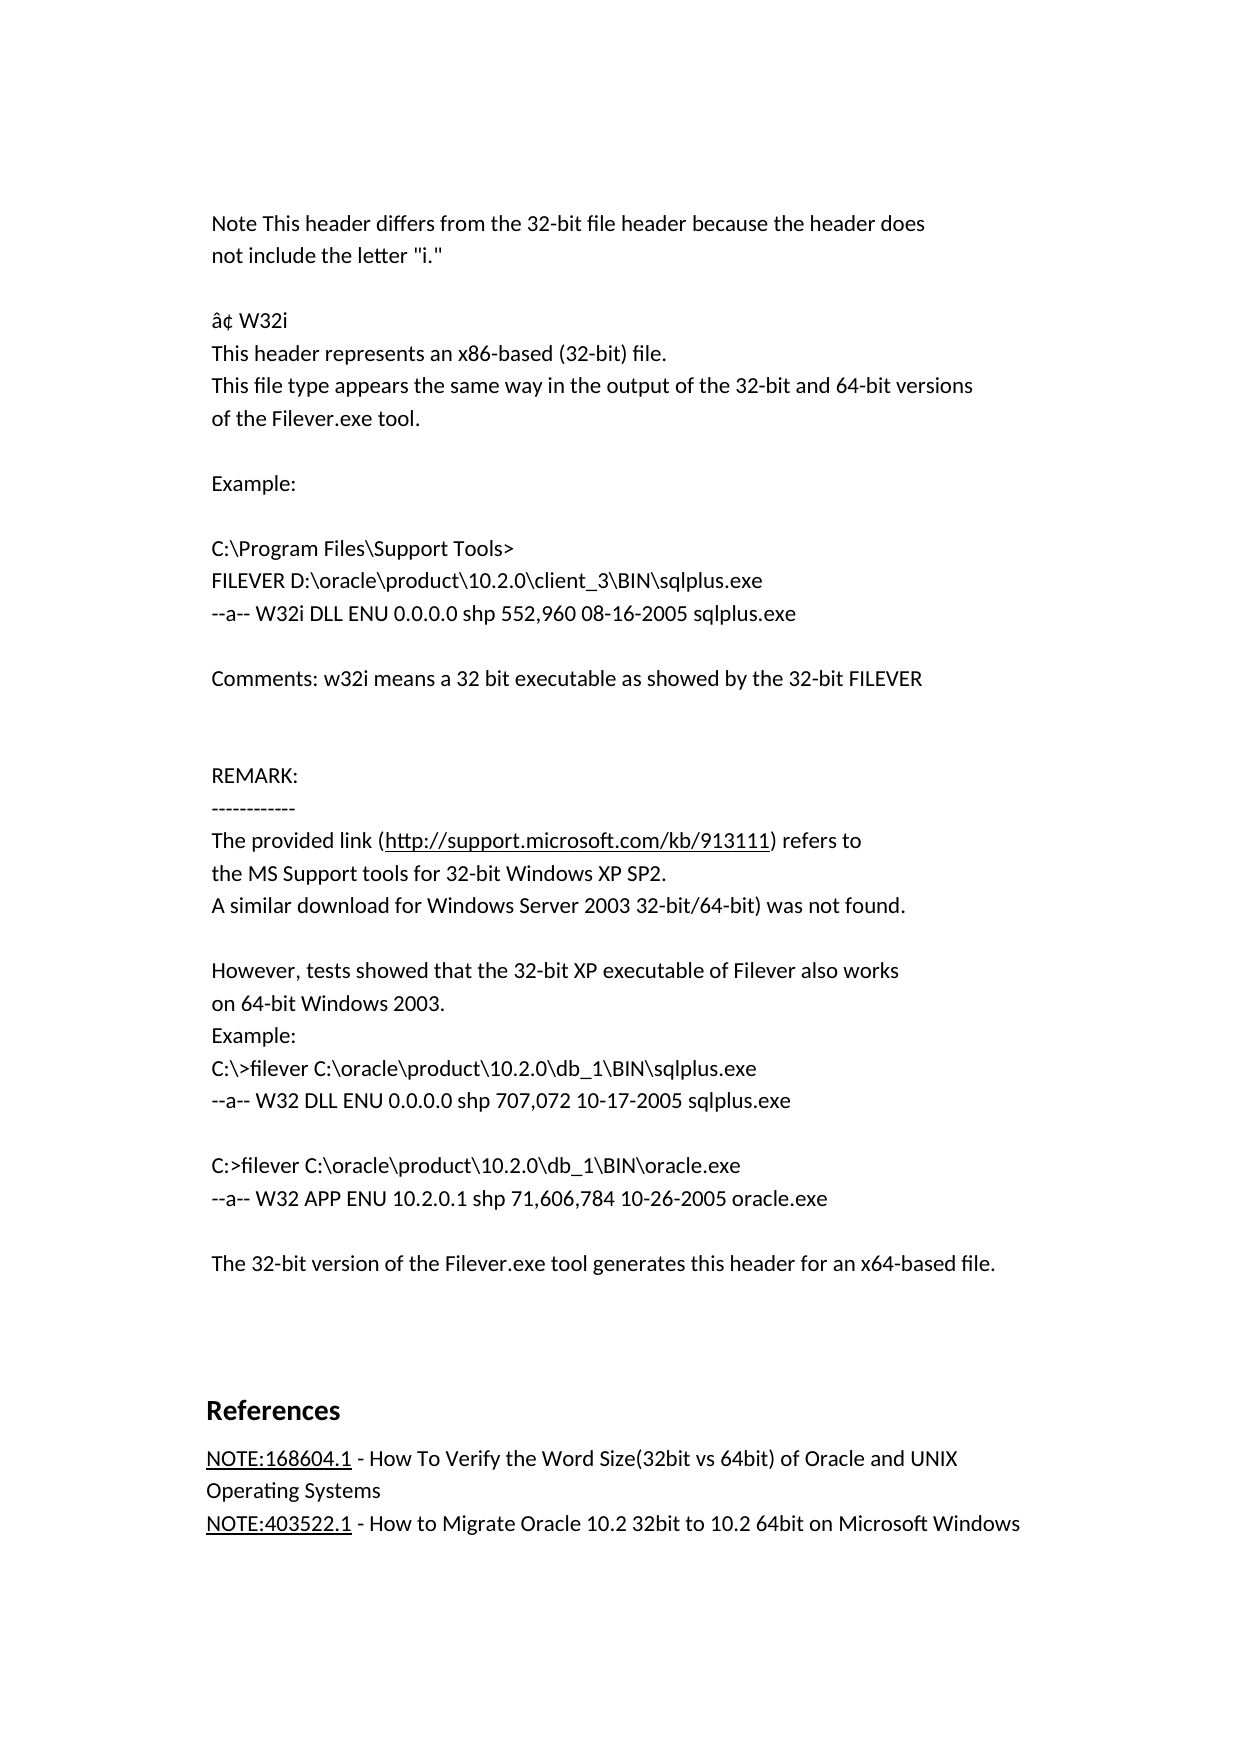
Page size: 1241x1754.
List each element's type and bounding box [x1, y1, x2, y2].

table_header [188, 162, 1065, 1584]
